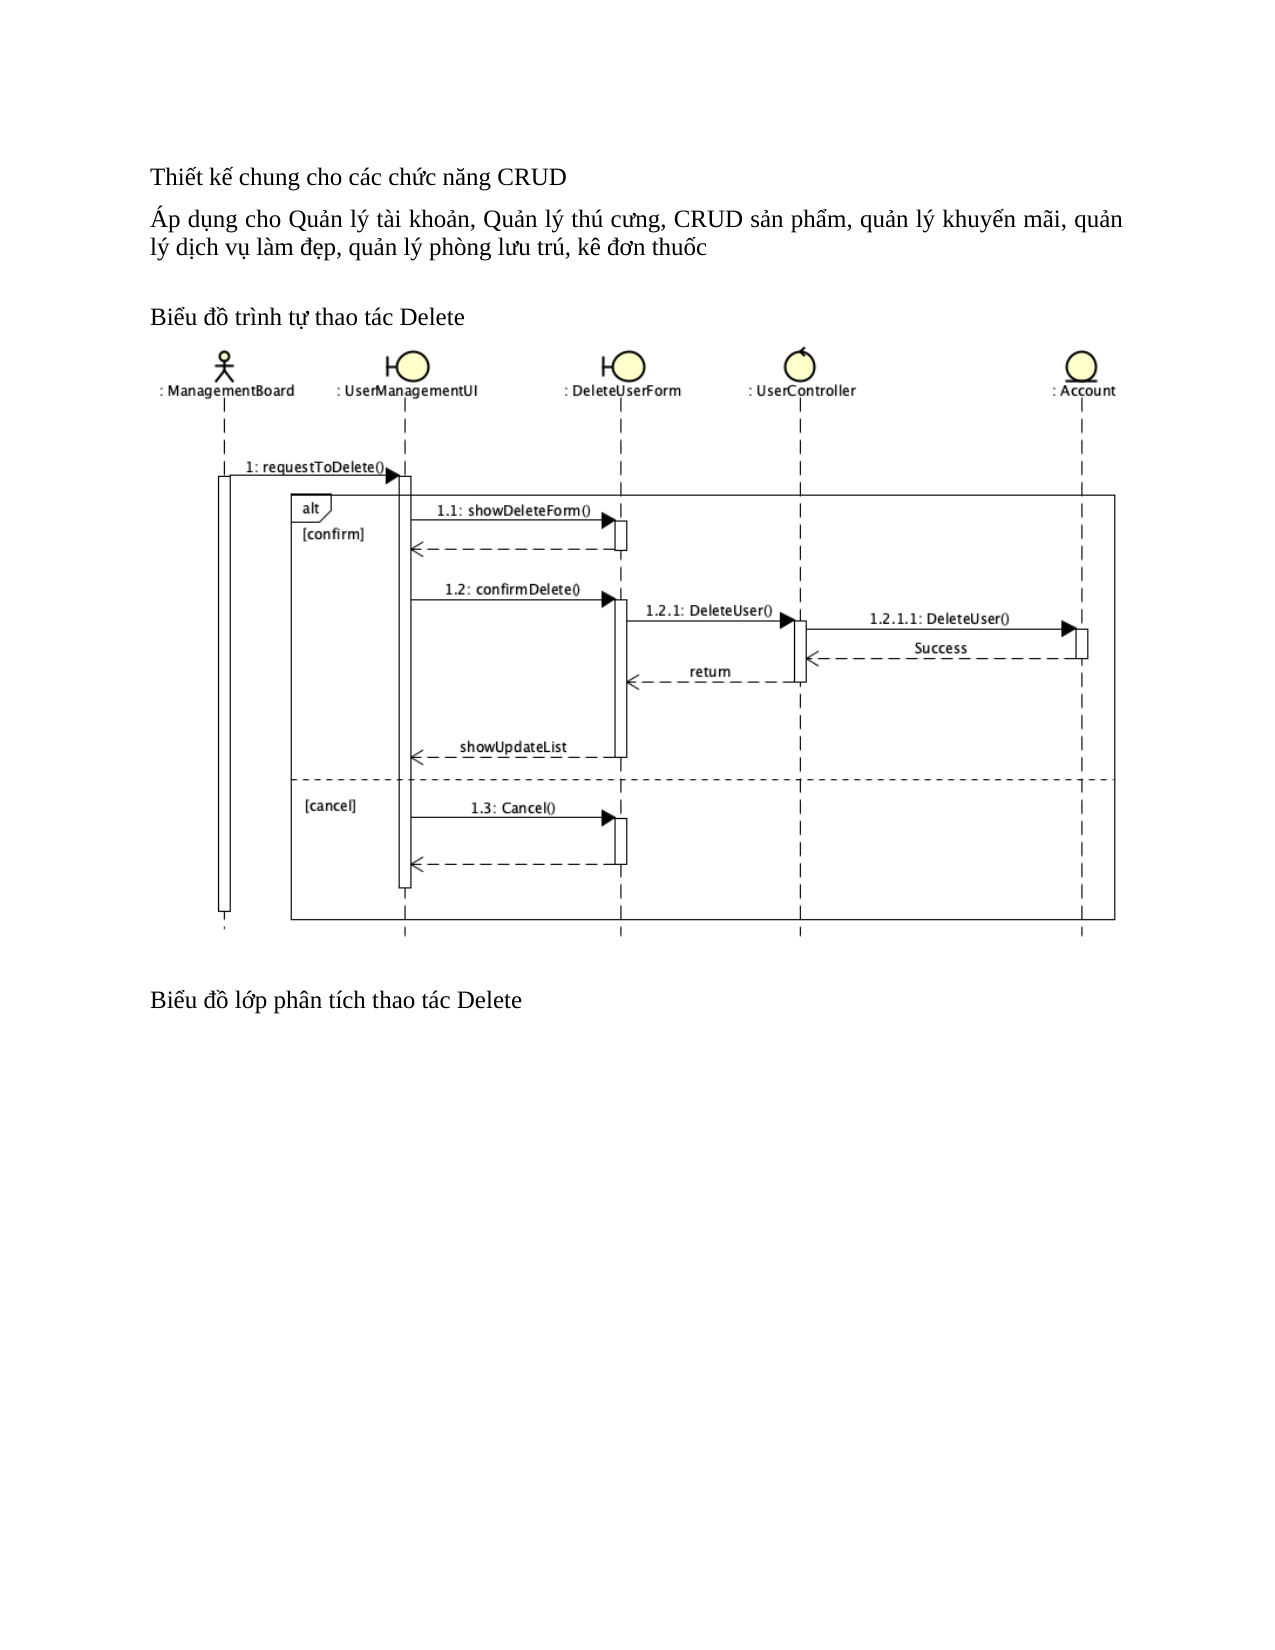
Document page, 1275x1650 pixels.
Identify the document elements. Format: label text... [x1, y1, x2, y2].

text Áp dụng cho Quản lý tài khoản, Quản lý thú cưng, CRUD sản phẩm, quản lý khuyến mãi, quản lý dịch vụ làm đẹp, quản lý phòng lưu trú, kê đơn thuốc [150, 204, 1125, 261]
text Thiết kế chung cho các chức năng CRUD [150, 162, 1125, 191]
text Biểu đồ lớp phân tích thao tác Delete [150, 986, 1125, 1014]
text Biểu đồ trình tự thao tác Delete [150, 302, 1125, 331]
picture [150, 343, 1125, 945]
